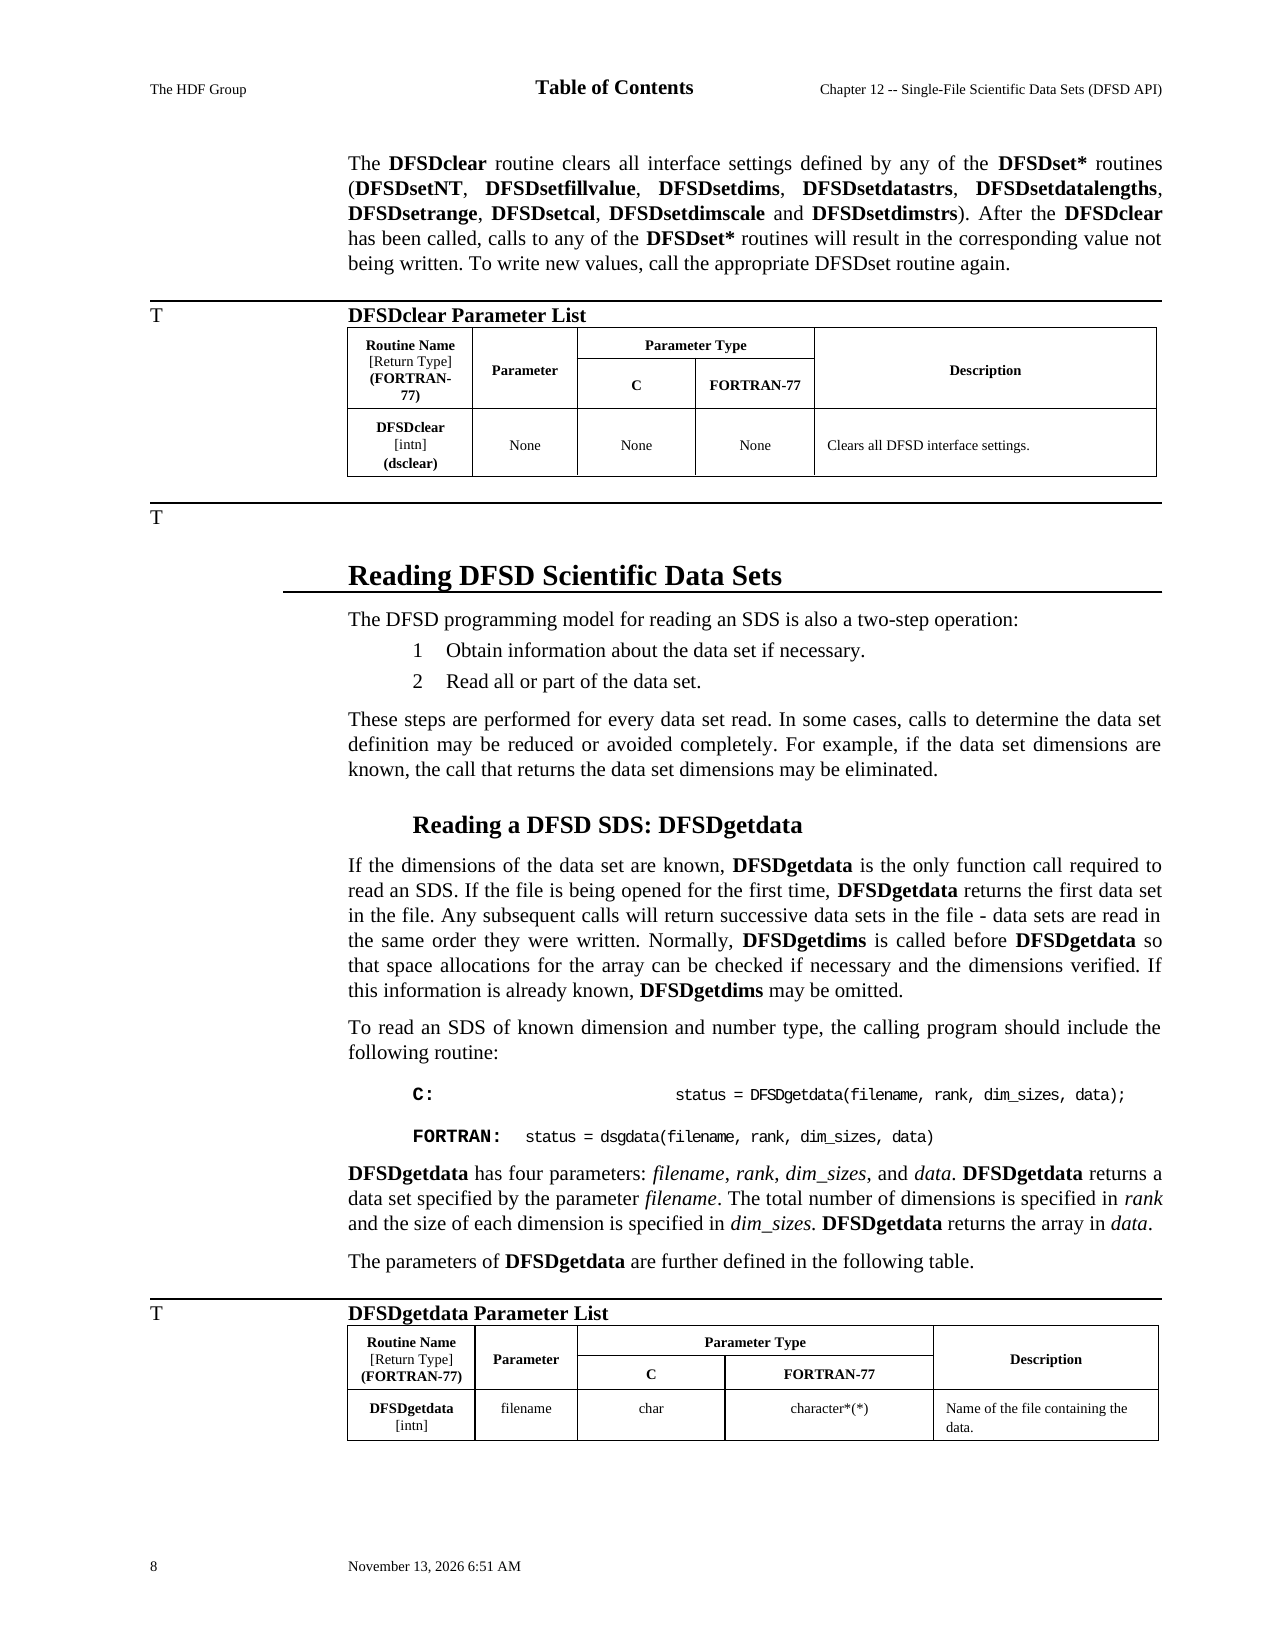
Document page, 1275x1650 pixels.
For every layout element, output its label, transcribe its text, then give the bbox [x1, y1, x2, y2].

text C: status = DFSDgetdata(filename, rank, dim_sizes, data); [412, 1081, 1162, 1106]
table_cell Name of the file containing the data. [934, 1390, 1158, 1439]
table_header Parameter [473, 328, 577, 408]
text FORTRAN: status = dsgdata(filename, rank, dim_sizes, data) [412, 1123, 1162, 1148]
table_cell char [578, 1390, 724, 1439]
text The parameters of DFSDgetdata are further defined in the following table. [348, 1248, 1162, 1273]
table_cell None [577, 409, 696, 476]
subtitle Reading DFSD Scientific Data Sets [283, 558, 1162, 591]
table_header Parameter [476, 1326, 577, 1388]
table_cell None [696, 409, 814, 476]
table_header Description [934, 1326, 1158, 1388]
table_cell filename [476, 1390, 577, 1439]
table_cell character*(*) [726, 1390, 933, 1439]
subtitle Reading a DFSD SDS: DFSDgetdata [348, 810, 1162, 839]
table_cell C [578, 1356, 724, 1388]
table_cell DFSDclear [intn] (dsclear) [348, 409, 472, 476]
text To read an SDS of known dimension and number type, the calling program should include the following routine: [348, 1014, 1162, 1064]
table_cell FORTRAN-77 [696, 359, 814, 408]
list Read all or part of the data set. [412, 668, 1162, 693]
table_cell C [578, 359, 695, 408]
text DFSDgetdata has four parameters: filename, rank, dim_sizes, and data. DFSDgetdata returns a data set specified by the parameter filename. The total number of dimensions is specified in rank and the size of each dimension is specified in dim_sizes. DFSDgetdata returns the array in data. [348, 1160, 1162, 1235]
table_header Description [815, 328, 1156, 408]
table_header Parameter Type [578, 1326, 933, 1355]
list Obtain information about the data set if necessary. [412, 637, 1162, 662]
text These steps are performed for every data set read. In some cases, calls to determine the data set definition may be reduced or avoided completely. For example, if the data set dimensions are known, the call that returns the data set dimensions may be eliminated. [348, 706, 1162, 781]
table_cell FORTRAN-77 [726, 1356, 933, 1388]
table_header Routine Name [Return Type] (FORTRAN-77) [348, 328, 472, 408]
list DFSDclear Parameter List [150, 302, 1162, 327]
table_header Routine Name [Return Type] (FORTRAN-77) [348, 1326, 474, 1388]
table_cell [348, 1390, 474, 1439]
table_cell Clears all DFSD interface settings. [815, 409, 1156, 476]
table_header Parameter Type [578, 328, 814, 357]
text The DFSD programming model for reading an SDS is also a two-step operation: [348, 606, 1162, 631]
text If the dimensions of the data set are known, DFSDgetdata is the only function call required to read an SDS. If the file is being opened for the first time, DFSDgetdata returns the first data set in the file. Any subsequent calls will return successive data sets in the file - data sets are read in the same order they were written. Normally, DFSDgetdims is called before DFSDgetdata so that space allocations for the array can be checked if necessary and the dimensions verified. If this information is already known, DFSDgetdims may be omitted. [348, 852, 1162, 1002]
text The DFSDclear routine clears all interface settings defined by any of the DFSDset* routines (DFSDsetNT, DFSDsetfillvalue, DFSDsetdims, DFSDsetdatastrs, DFSDsetdatalengths, DFSDsetrange, DFSDsetcal, DFSDsetdimscale and DFSDsetdimstrs). After the DFSDclear has been called, calls to any of the DFSDset* routines will result in the corresponding value not being written. To write new values, call the appropriate DFSDset routine again. [348, 150, 1162, 275]
table_cell None [473, 409, 577, 476]
list DFSDgetdata Parameter List [150, 1300, 1162, 1325]
